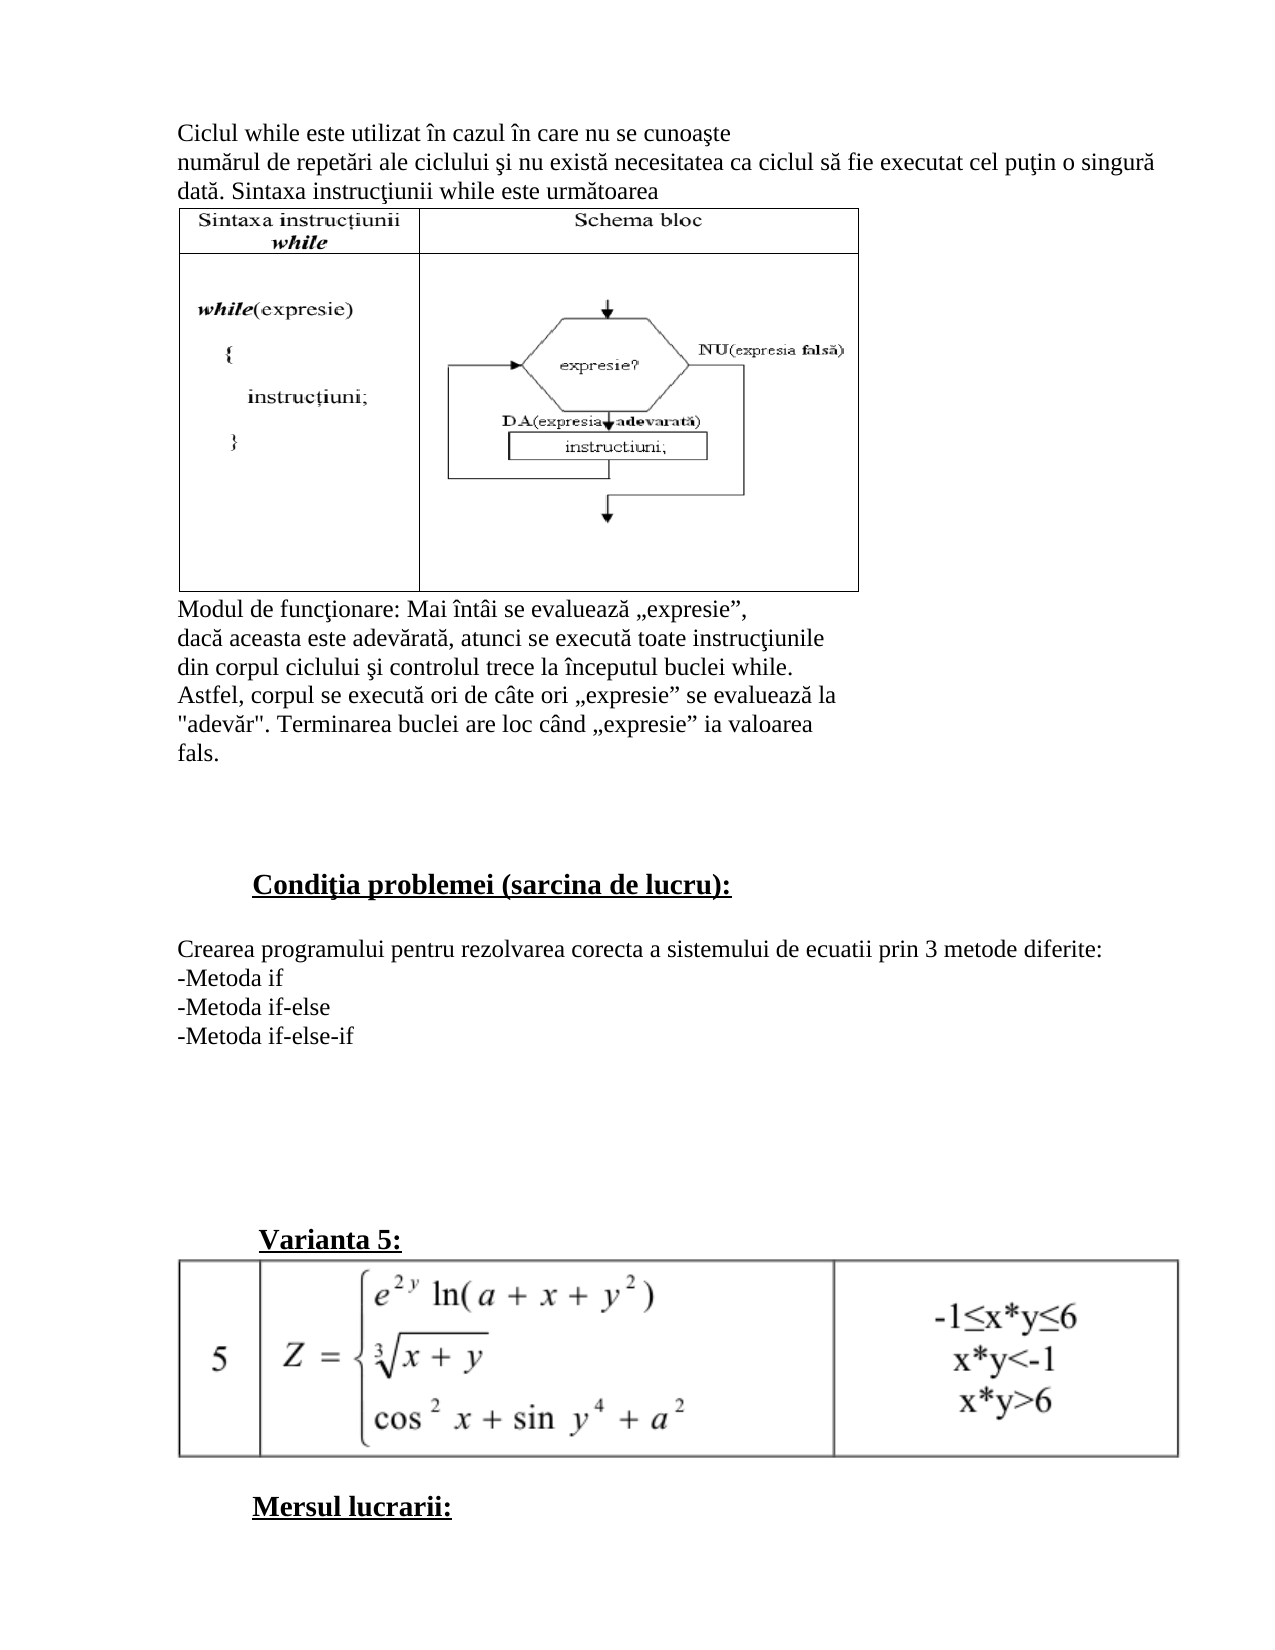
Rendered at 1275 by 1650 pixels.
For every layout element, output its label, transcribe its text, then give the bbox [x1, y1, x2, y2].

text "adevăr". Terminarea buclei are loc când „expresie” ia valoarea [177, 709, 1186, 738]
text Varianta 5: [177, 1222, 1186, 1256]
picture [177, 1255, 1185, 1461]
text Astfel, corpul se execută ori de câte ori „expresie” se evaluează la [177, 681, 1186, 709]
text Ciclul while este utilizat în cazul în care nu se cunoaşte [177, 118, 1186, 147]
text Modul de funcţionare: Mai întâi se evaluează „expresie”, [177, 594, 1186, 623]
text Crearea programului pentru rezolvarea corecta a sistemului de ecuatii prin 3 metode diferite: [177, 934, 1186, 963]
text -Metoda if-else [177, 992, 1186, 1021]
text -Metoda if [177, 963, 1186, 992]
text Condiţia problemei (sarcina de lucru): [177, 867, 1186, 901]
text -Metoda if-else-if [177, 1021, 1186, 1049]
text dacă aceasta este adevărată, atunci se execută toate instrucţiunile [177, 623, 1186, 652]
text fals. [177, 738, 1186, 767]
text din corpul ciclului şi controlul trece la începutul buclei while. [177, 652, 1186, 681]
text Mersul lucrarii: [177, 1489, 1186, 1523]
picture [177, 204, 865, 595]
